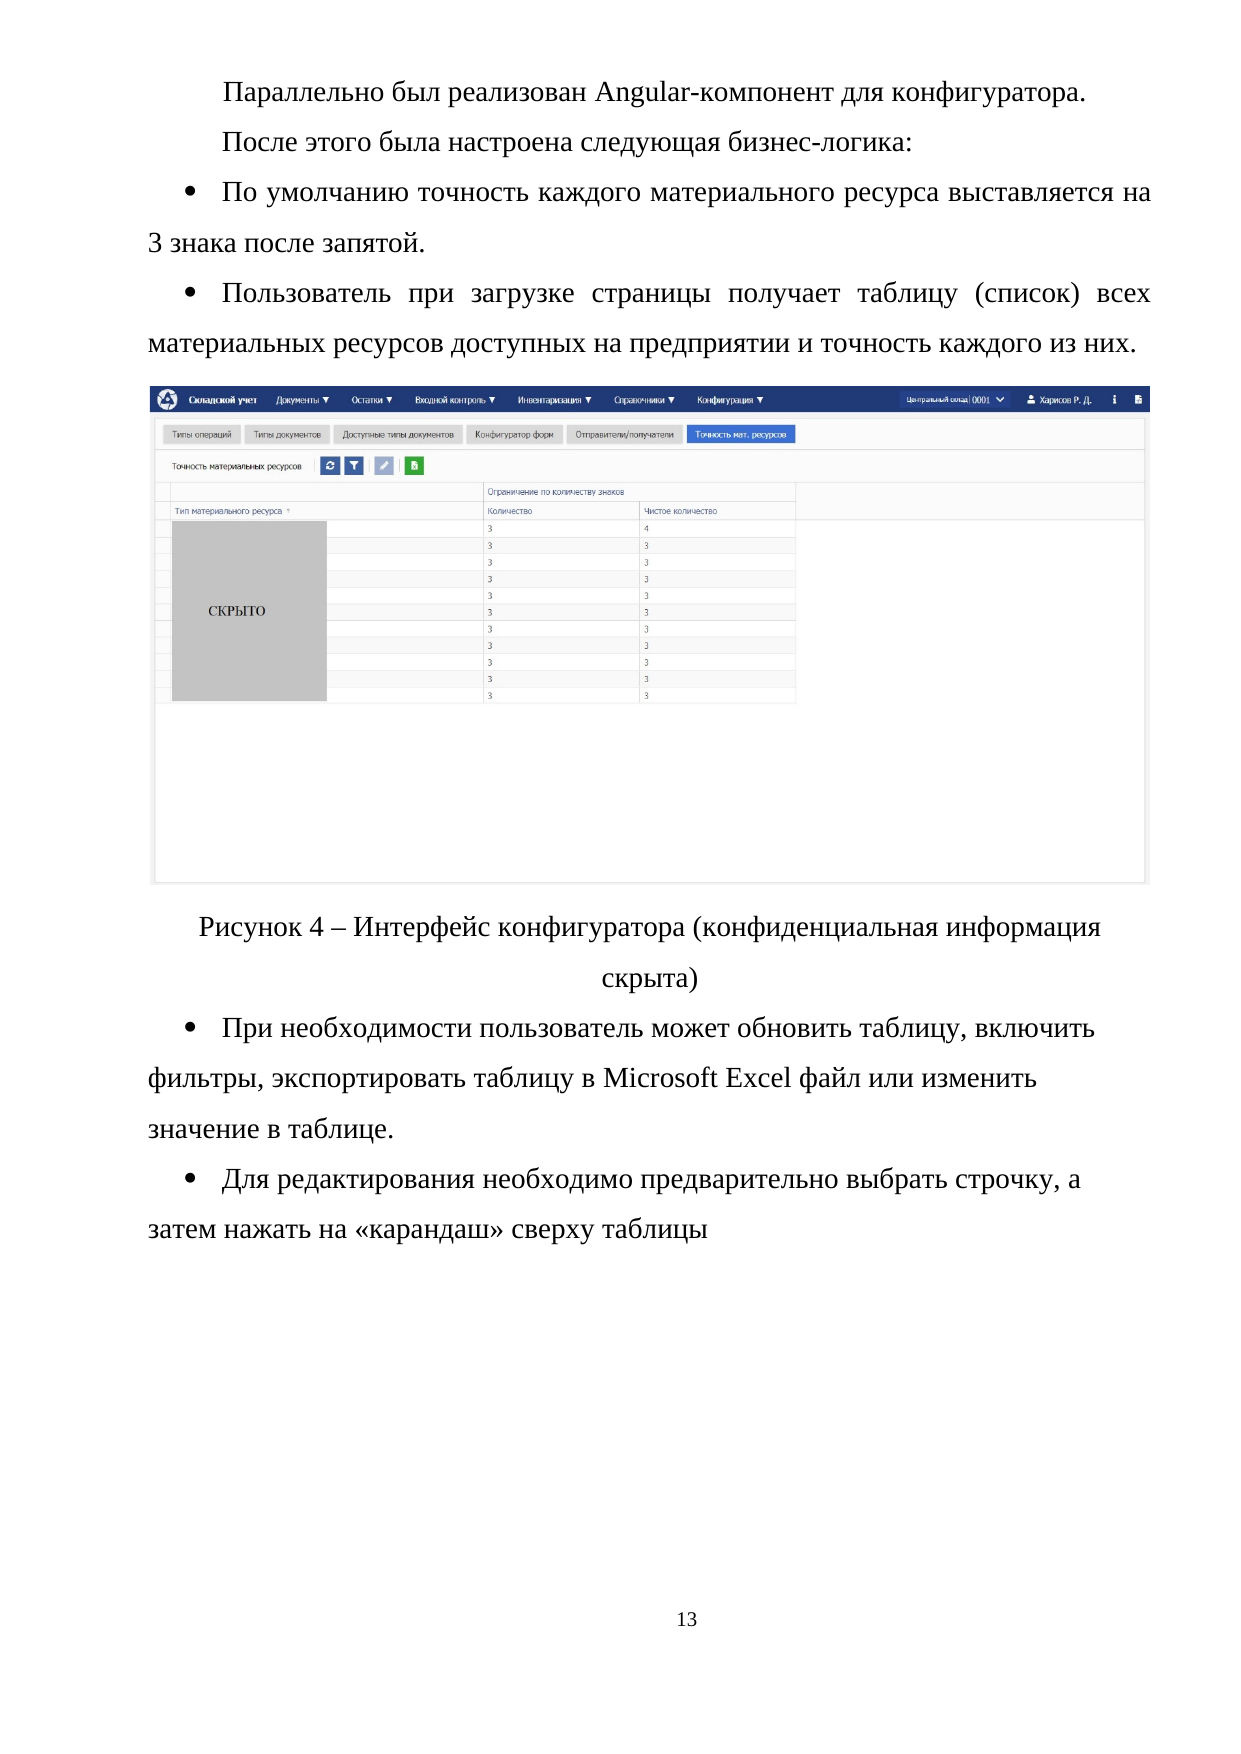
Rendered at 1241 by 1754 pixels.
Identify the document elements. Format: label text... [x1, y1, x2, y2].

text После этого была настроена следующая бизнес-логика: [148, 124, 1152, 158]
text Рисунок 4 – Интерфейс конфигуратора (конфиденциальная информация скрыта) [148, 909, 1152, 993]
list По умолчанию точность каждого материального ресурса выставляется на 3 знака после запятой. [148, 174, 1152, 258]
list При необходимости пользователь может обновить таблицу, включить фильтры, экспортировать таблицу в Microsoft Excel файл или изменить значение в таблице. [148, 1010, 1152, 1144]
text Параллельно был реализован Angular-компонент для конфигуратора. [148, 74, 1152, 107]
list Пользователь при загрузке страницы получает таблицу (список) всех материальных ресурсов доступных на предприятии и точность каждого из них. [148, 275, 1152, 359]
picture [149, 386, 1150, 885]
list Для редактирования необходимо предварительно выбрать строчку, а затем нажать на «карандаш» сверху таблицы [148, 1161, 1152, 1245]
